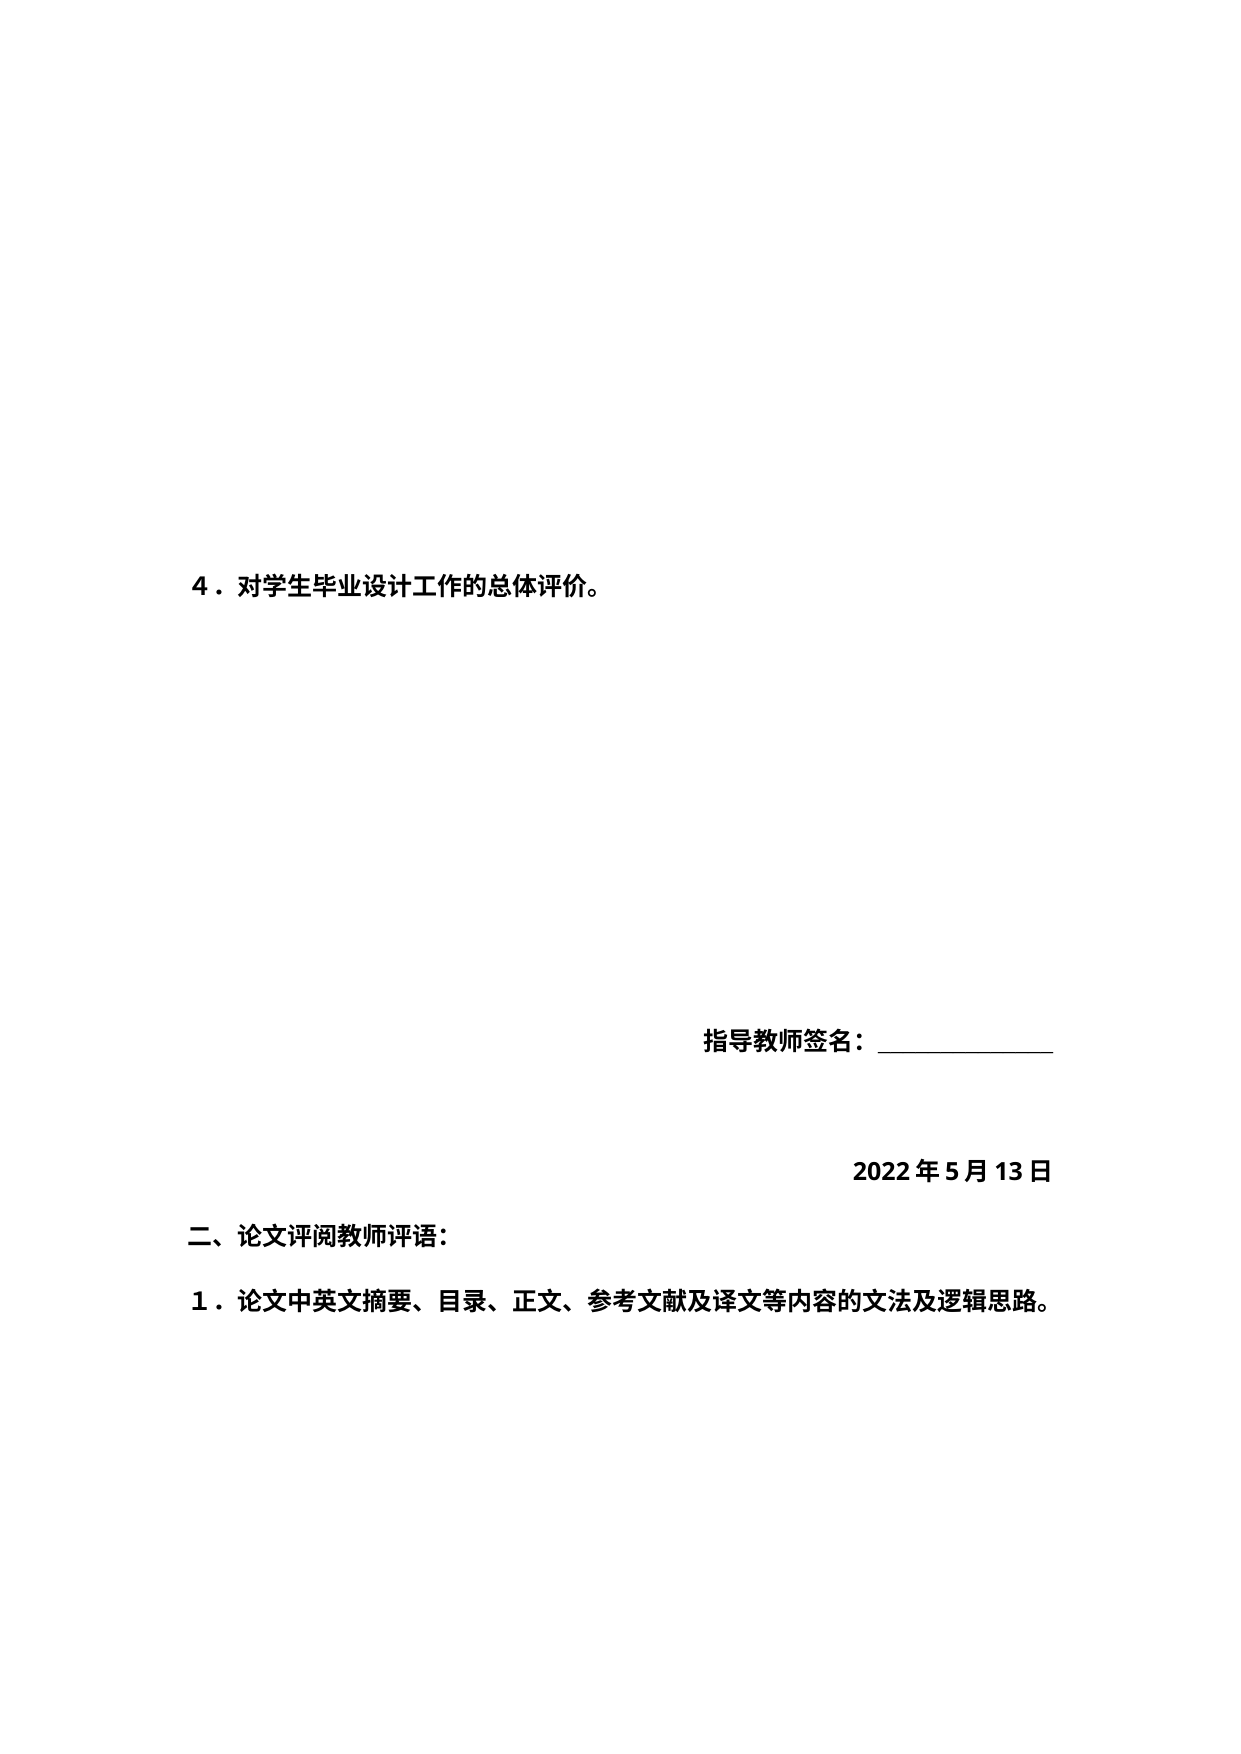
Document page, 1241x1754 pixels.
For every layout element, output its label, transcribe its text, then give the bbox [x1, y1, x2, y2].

text 2022年5月13日 [187, 1137, 1053, 1202]
text １．论文中英文摘要、目录、正文、参考文献及译文等内容的文法及逻辑思路。 [187, 1267, 1053, 1332]
text 指导教师签名：______________ [187, 1007, 1053, 1072]
text ４．对学生毕业设计工作的总体评价。 [187, 552, 1053, 617]
text 二、论文评阅教师评语： [187, 1202, 1053, 1267]
